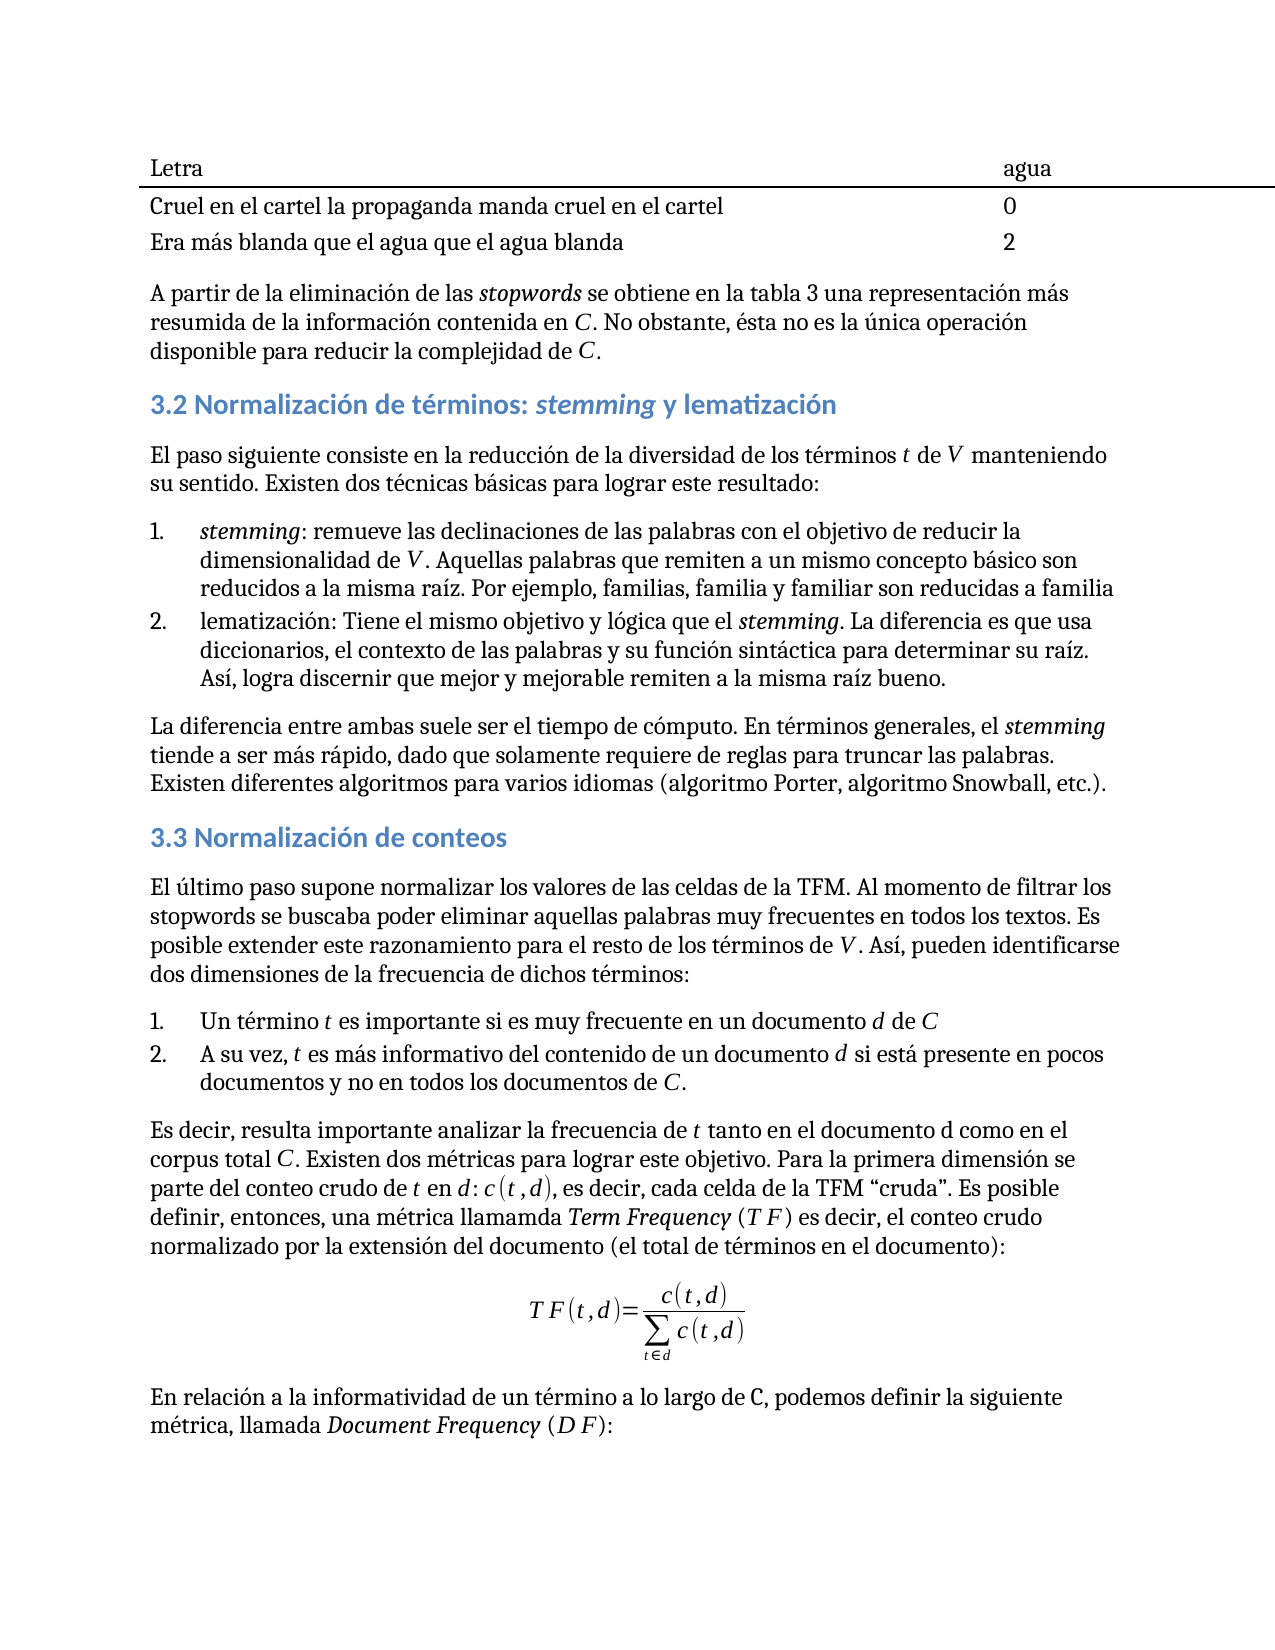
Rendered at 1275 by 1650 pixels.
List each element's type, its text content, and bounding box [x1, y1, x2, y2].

text El último paso supone normalizar los valores de las celdas de la TFM. Al momento de filtrar los stopwords se buscaba poder eliminar aquellas palabras muy frecuentes en todos los textos. Es posible extender este razonamiento para el resto de los términos de . Así, pueden identificarse dos dimensiones de la frecuencia de dichos términos: [150, 873, 1125, 988]
table_cell 2 [992, 224, 1275, 260]
text A partir de la eliminación de las stopwords se obtiene en la tabla 3 una representación más resumida de la información contenida en . No obstante, ésta no es la única operación disponible para reducir la complejidad de . [150, 279, 1125, 365]
table_cell Era más blanda que el agua que el agua blanda [139, 224, 992, 260]
list lematización: Tiene el mismo objetivo y lógica que el stemming. La diferencia es que usa diccionarios, el contexto de las palabras y su función sintáctica para determinar su raíz. Así, logra discernir que mejor y mejorable remiten a la misma raíz bueno. [150, 607, 1125, 693]
text El paso siguiente consiste en la reducción de la diversidad de los términos de manteniendo su sentido. Existen dos técnicas básicas para lograr este resultado: [150, 441, 1125, 498]
table_header agua [992, 150, 1275, 186]
table_header Letra [139, 150, 992, 186]
subtitle 3.2 Normalización de términos: stemming y lematización [150, 386, 1125, 422]
list A su vez, es más informativo del contenido de un documento si está presente en pocos documentos y no en todos los documentos de . [150, 1039, 1125, 1097]
list stemming: remueve las declinaciones de las palabras con el objetivo de reducir la dimensionalidad de . Aquellas palabras que remiten a un mismo concepto básico son reducidos a la misma raíz. Por ejemplo, familias, familia y familiar son reducidas a familia [150, 517, 1125, 603]
text Es decir, resulta importante analizar la frecuencia de tanto en el documento d como en el corpus total . Existen dos métricas para lograr este objetivo. Para la primera dimensión se parte del conteo crudo de en : , es decir, cada celda de la TFM “cruda”. Es posible definir, entonces, una métrica llamamda Term Frequency () es decir, el conteo crudo normalizado por la extensión del documento (el total de términos en el documento): [150, 1116, 1125, 1261]
table_cell Cruel en el cartel la propaganda manda cruel en el cartel [139, 188, 992, 224]
text En relación a la informatividad de un término a lo largo de C, podemos definir la siguiente métrica, llamada Document Frequency (): [150, 1383, 1125, 1440]
list Un término es importante si es muy frecuente en un documento de [150, 1007, 1125, 1036]
subtitle 3.3 Normalización de conteos [150, 819, 1125, 854]
table_cell 0 [992, 188, 1275, 224]
text La diferencia entre ambas suele ser el tiempo de cómputo. En términos generales, el stemming tiende a ser más rápido, dado que solamente requiere de reglas para truncar las palabras. Existen diferentes algoritmos para varios idiomas (algoritmo Porter, algoritmo Snowball, etc.). [150, 712, 1125, 798]
